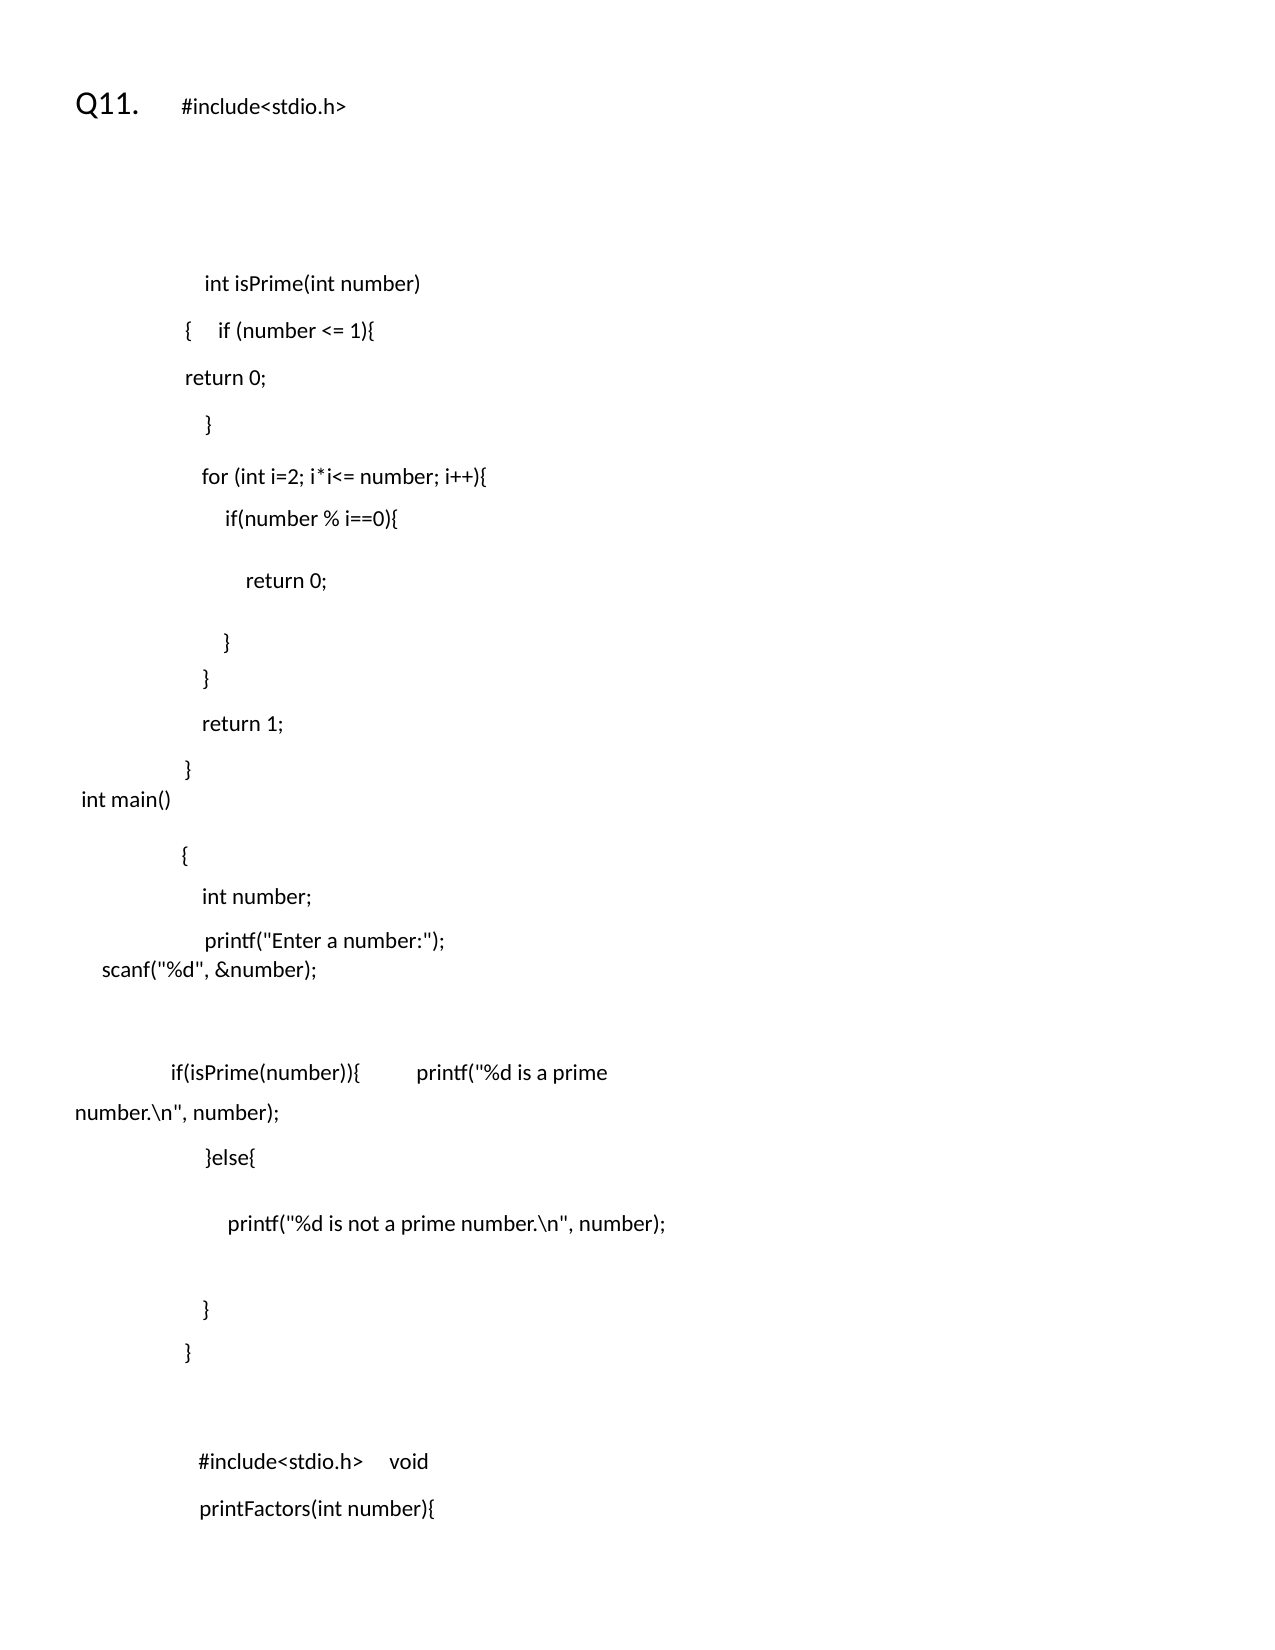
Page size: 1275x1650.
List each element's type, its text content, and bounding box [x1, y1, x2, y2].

text printf("Enter a number:"); [184, 926, 844, 954]
text if(number % i==0){ [184, 504, 844, 533]
text { [73, 842, 844, 870]
text } [184, 410, 844, 438]
text return 0; [184, 567, 844, 595]
text int isPrime(int number){ if (number <= 1){ return 0; [184, 269, 428, 391]
text int main() [73, 787, 274, 813]
text for (int i=2; i*i<= number; i++){ [73, 462, 844, 490]
text return 1; [73, 709, 844, 737]
text } [184, 756, 844, 783]
text } [73, 1296, 844, 1323]
text } [184, 1338, 844, 1366]
text } [73, 664, 844, 692]
text int number; [73, 882, 844, 910]
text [198, 1447, 533, 1522]
text if(isPrime(number)){ printf("%d is a prime number.\n", number); [73, 1058, 627, 1126]
text printf("%d is not a prime number.\n", number); [73, 1209, 844, 1237]
text } [73, 628, 844, 656]
text scanf("%d", &number); [73, 958, 420, 983]
text }else{ [184, 1143, 844, 1171]
